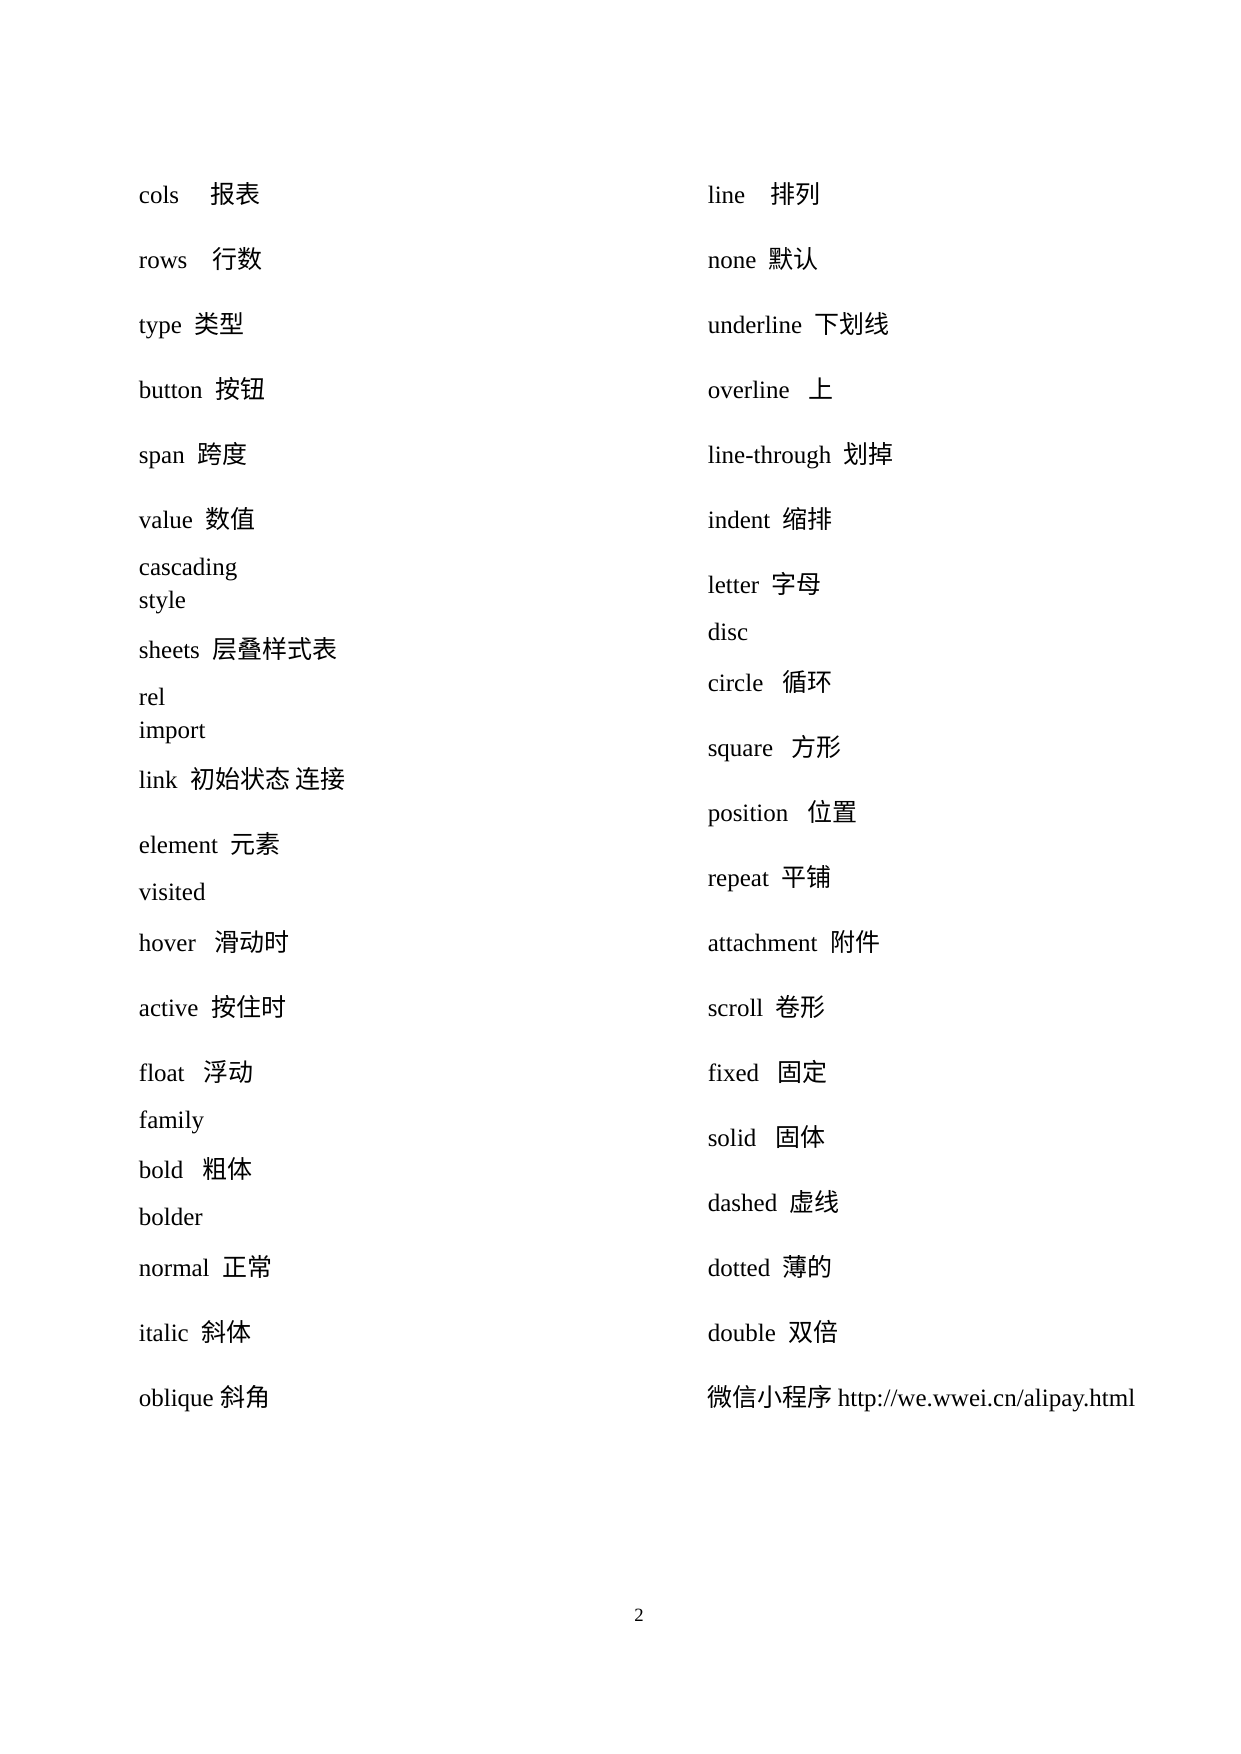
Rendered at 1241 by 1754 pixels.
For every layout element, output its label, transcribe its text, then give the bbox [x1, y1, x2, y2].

text position 位置 [658, 778, 1152, 843]
text line 排列 [658, 160, 1152, 225]
text span 跨度 [89, 420, 583, 485]
text disc [658, 615, 1152, 648]
text indent 缩排 [658, 485, 1152, 550]
text oblique 斜角 [89, 1363, 583, 1428]
text value 数值 [89, 485, 583, 550]
text bold 粗体 [89, 1135, 583, 1200]
text fixed 固定 [658, 1038, 1152, 1103]
text type 类型 [89, 290, 583, 355]
text solid 固体 [658, 1103, 1152, 1168]
text sheets 层叠样式表 [89, 615, 583, 680]
text bolder [89, 1200, 583, 1233]
text link 初始状态 连接 [89, 745, 583, 810]
text normal 正常 [89, 1233, 583, 1298]
text overline 上 [658, 355, 1152, 420]
text 微信小程序http://we.wwei.cn/alipay.html [658, 1363, 1152, 1428]
text visited [89, 875, 583, 908]
text dotted 薄的 [658, 1233, 1152, 1298]
text rows 行数 [89, 225, 583, 290]
text scroll 卷形 [658, 973, 1152, 1038]
text hover 滑动时 [89, 908, 583, 973]
text italic 斜体 [89, 1298, 583, 1363]
text cols 报表 [89, 160, 583, 225]
text dashed 虚线 [658, 1168, 1152, 1233]
text circle 循环 [658, 648, 1152, 713]
text none 默认 [658, 225, 1152, 290]
text underline 下划线 [658, 290, 1152, 355]
text active 按住时 [89, 973, 583, 1038]
text button 按钮 [89, 355, 583, 420]
text repeat 平铺 [658, 843, 1152, 908]
text double 双倍 [658, 1298, 1152, 1363]
text rel [89, 680, 583, 713]
text line-through 划掉 [658, 420, 1152, 485]
text element 元素 [89, 810, 583, 875]
text import [89, 713, 583, 745]
text attachment 附件 [658, 908, 1152, 973]
text float 浮动 [89, 1038, 583, 1103]
text family [89, 1103, 583, 1135]
text style [89, 583, 583, 615]
text letter 字母 [658, 550, 1152, 615]
text cascading [89, 550, 583, 583]
text square 方形 [658, 713, 1152, 778]
